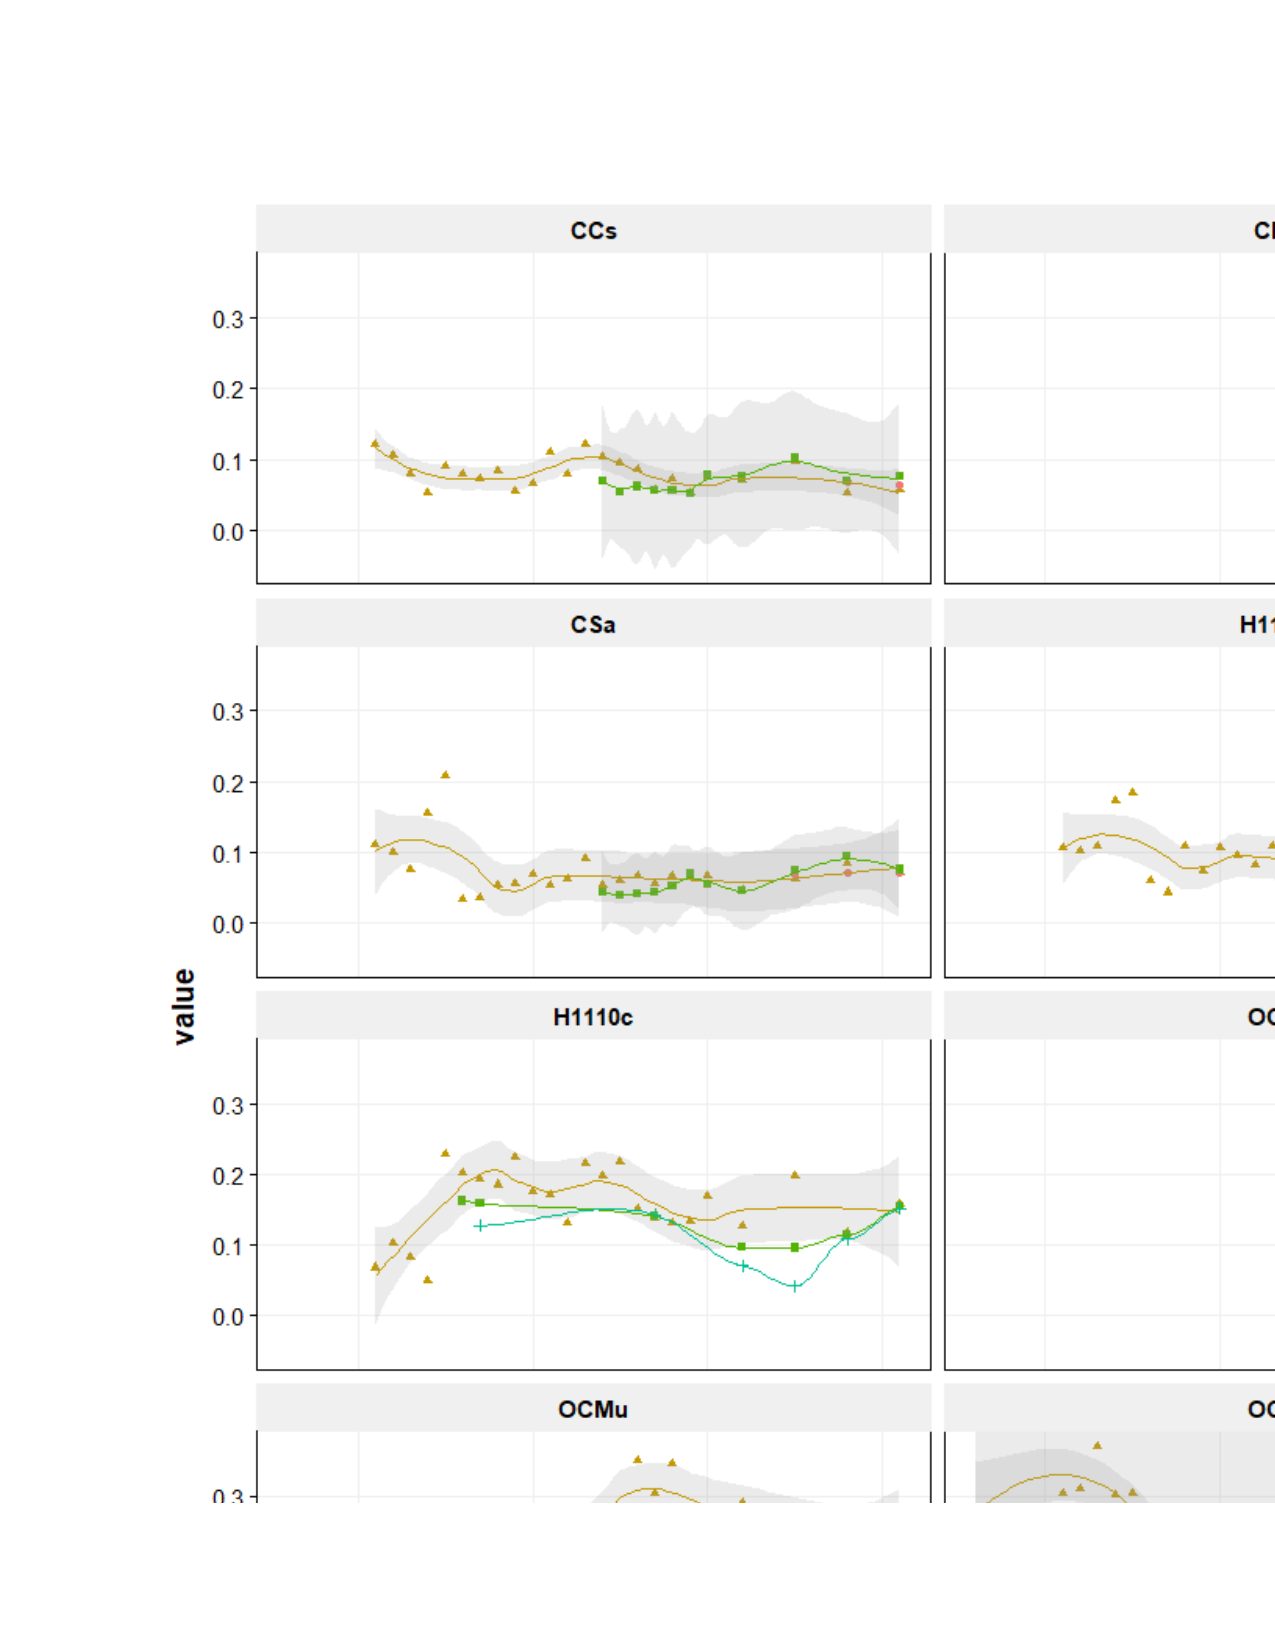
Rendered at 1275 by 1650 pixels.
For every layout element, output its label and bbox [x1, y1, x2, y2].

picture [147, 147, 1275, 1503]
